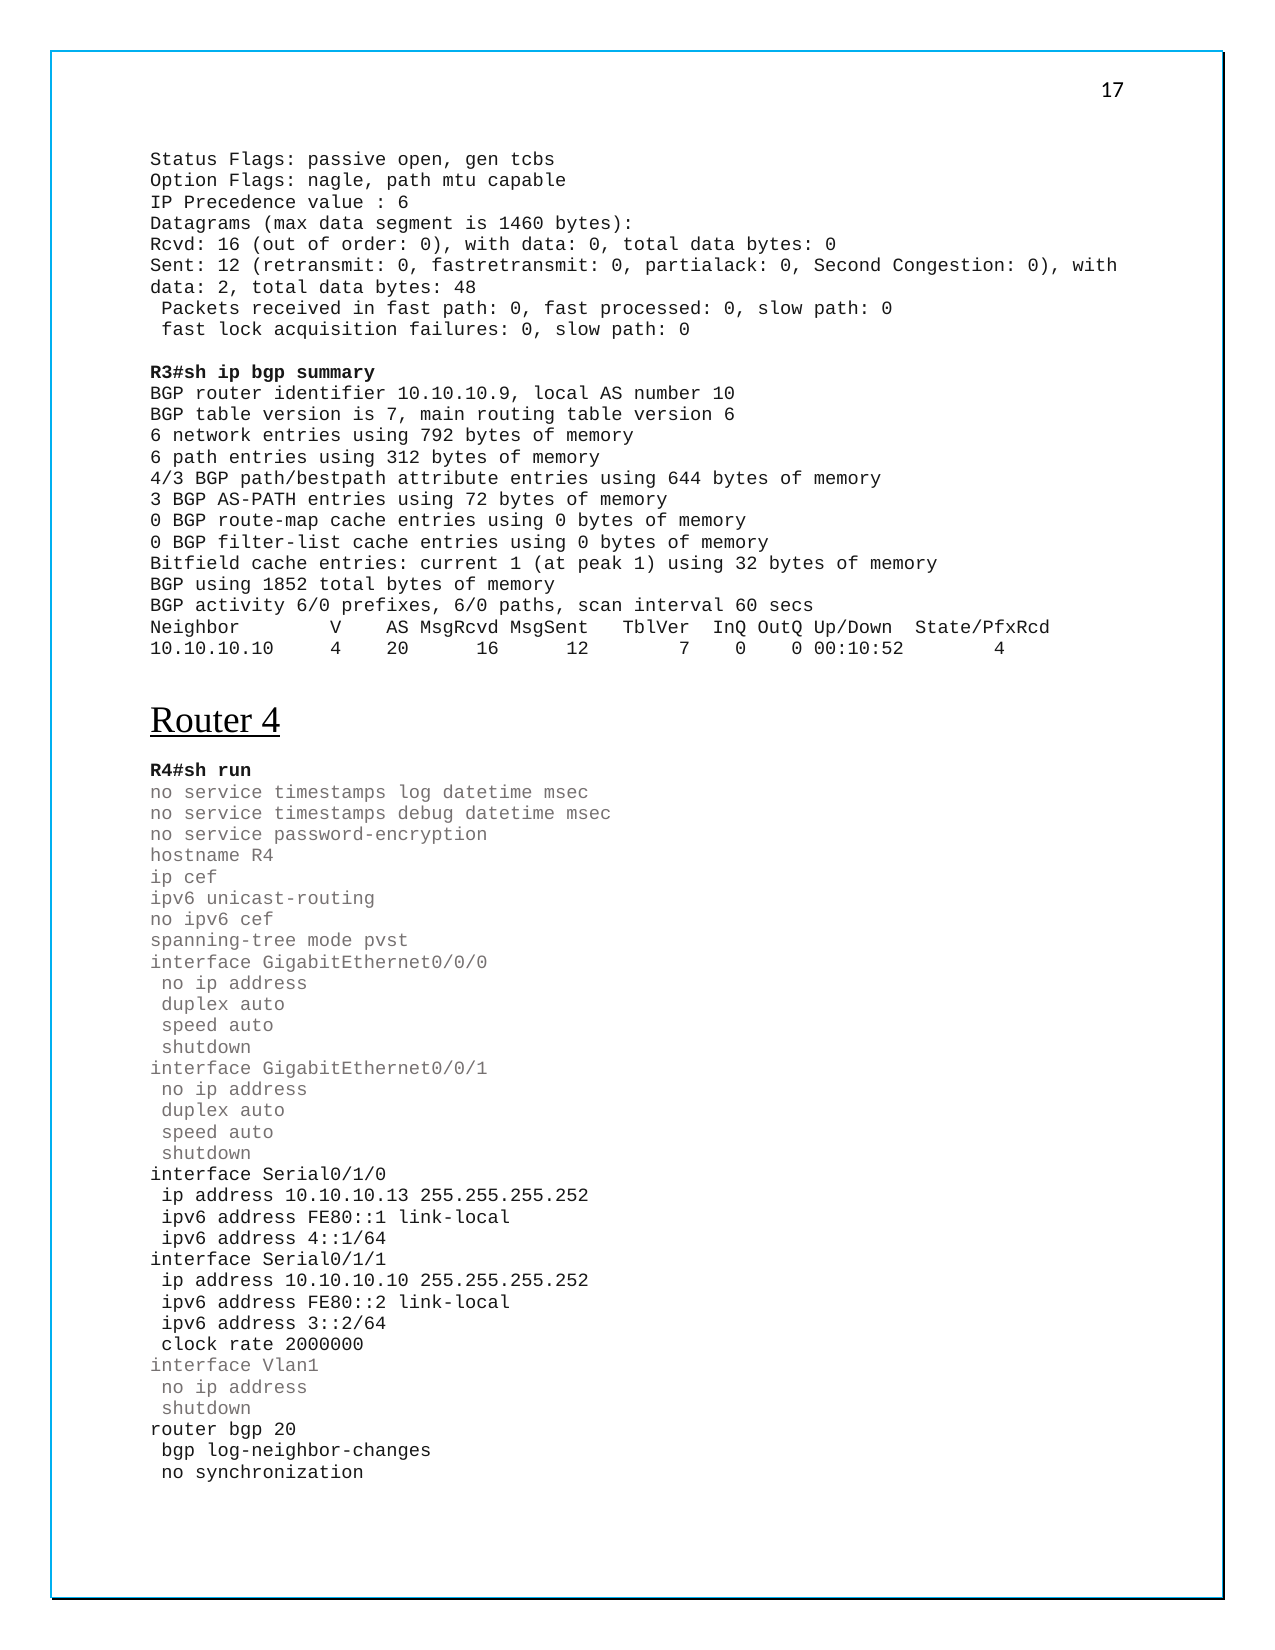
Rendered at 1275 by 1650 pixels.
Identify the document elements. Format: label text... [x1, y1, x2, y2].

text clock rate 2000000 [150, 1335, 1123, 1356]
text 6 network entries using 792 bytes of memory [150, 426, 1123, 447]
text no service timestamps debug datetime msec [150, 804, 1123, 825]
text shutdown [150, 1399, 1123, 1420]
text spanning-tree mode pvst [150, 931, 1123, 952]
text Router 4 [150, 698, 1123, 741]
text hostname R4 [150, 846, 1123, 867]
text shutdown [150, 1144, 1123, 1165]
text 10.10.10.10 4 20 16 12 7 0 0 00:10:52 4 [150, 639, 1123, 660]
text ip cef [150, 867, 1123, 889]
text ipv6 address FE80::2 link-local [150, 1292, 1123, 1314]
text shutdown [150, 1037, 1123, 1059]
text ipv6 address 3::2/64 [150, 1314, 1123, 1335]
text R3#sh ip bgp summary [150, 362, 1123, 384]
text 6 path entries using 312 bytes of memory [150, 447, 1123, 469]
text interface Serial0/1/1 [150, 1250, 1123, 1271]
text no service password-encryption [150, 825, 1123, 846]
text bgp log-neighbor-changes [150, 1441, 1123, 1462]
text no synchronization [150, 1462, 1123, 1484]
text no ip address [150, 1080, 1123, 1101]
text Sent: 12 (retransmit: 0, fastretransmit: 0, partialack: 0, Second Congestion: 0), with data: 2, total data bytes: 48 [150, 256, 1123, 299]
text Datagrams (max data segment is 1460 bytes): [150, 214, 1123, 235]
text 3 BGP AS-PATH entries using 72 bytes of memory [150, 490, 1123, 511]
text Option Flags: nagle, path mtu capable [150, 171, 1123, 192]
text Bitfield cache entries: current 1 (at peak 1) using 32 bytes of memory [150, 554, 1123, 575]
text no ipv6 cef [150, 910, 1123, 931]
text Status Flags: passive open, gen tcbs [150, 150, 1123, 171]
text R4#sh run [150, 761, 1123, 782]
text BGP activity 6/0 prefixes, 6/0 paths, scan interval 60 secs [150, 596, 1123, 617]
text no service timestamps log datetime msec [150, 782, 1123, 804]
text 0 BGP route-map cache entries using 0 bytes of memory [150, 511, 1123, 532]
text interface Serial0/1/0 [150, 1165, 1123, 1186]
text ipv6 address FE80::1 link-local [150, 1207, 1123, 1229]
text 0 BGP filter-list cache entries using 0 bytes of memory [150, 532, 1123, 554]
text Rcvd: 16 (out of order: 0), with data: 0, total data bytes: 0 [150, 235, 1123, 256]
text interface Vlan1 [150, 1356, 1123, 1377]
text no ip address [150, 1377, 1123, 1399]
text ipv6 unicast-routing [150, 889, 1123, 910]
text duplex auto [150, 1101, 1123, 1122]
text Packets received in fast path: 0, fast processed: 0, slow path: 0 [150, 299, 1123, 320]
text BGP table version is 7, main routing table version 6 [150, 405, 1123, 426]
text BGP using 1852 total bytes of memory [150, 575, 1123, 596]
text BGP router identifier 10.10.10.9, local AS number 10 [150, 384, 1123, 405]
text 4/3 BGP path/bestpath attribute entries using 644 bytes of memory [150, 469, 1123, 490]
text speed auto [150, 1016, 1123, 1037]
text no ip address [150, 974, 1123, 995]
text ipv6 address 4::1/64 [150, 1229, 1123, 1250]
text speed auto [150, 1122, 1123, 1144]
text IP Precedence value : 6 [150, 192, 1123, 214]
text ip address 10.10.10.10 255.255.255.252 [150, 1271, 1123, 1292]
text router bgp 20 [150, 1420, 1123, 1441]
text duplex auto [150, 995, 1123, 1016]
text Neighbor V AS MsgRcvd MsgSent TblVer InQ OutQ Up/Down State/PfxRcd [150, 617, 1123, 639]
text fast lock acquisition failures: 0, slow path: 0 [150, 320, 1123, 341]
text interface GigabitEthernet0/0/1 [150, 1059, 1123, 1080]
text interface GigabitEthernet0/0/0 [150, 952, 1123, 974]
text ip address 10.10.10.13 255.255.255.252 [150, 1186, 1123, 1207]
